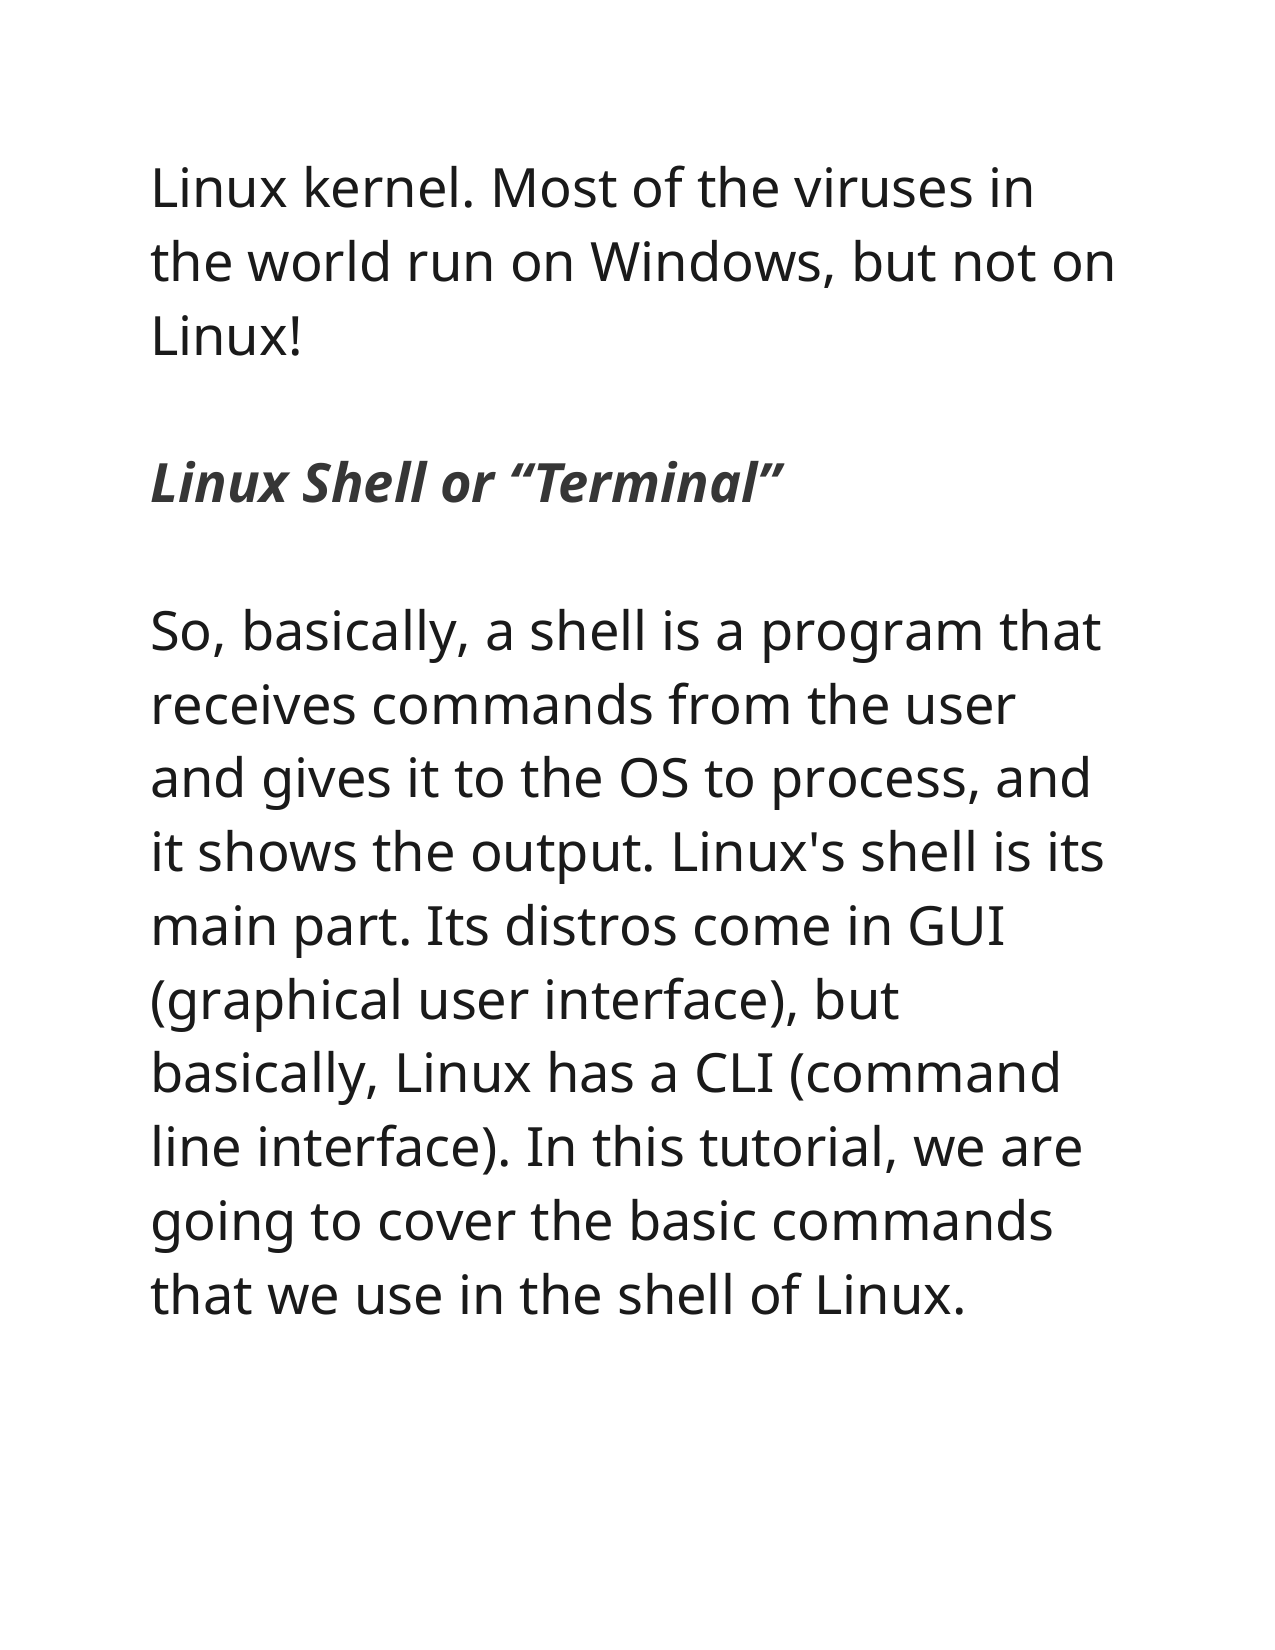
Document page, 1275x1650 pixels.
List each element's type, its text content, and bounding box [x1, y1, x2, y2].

text Linux Shell or “Terminal” [150, 445, 1125, 519]
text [150, 150, 1125, 371]
text So, basically, a shell is a program that receives commands from the user and gives it to the OS to process, and it shows the output. Linux's shell is its main part. Its distros come in GUI (graphical user interface), but basically, Linux has a CLI (command line interface). In this tutorial, we are going to cover the basic commands that we use in the shell of Linux. [150, 592, 1125, 1330]
